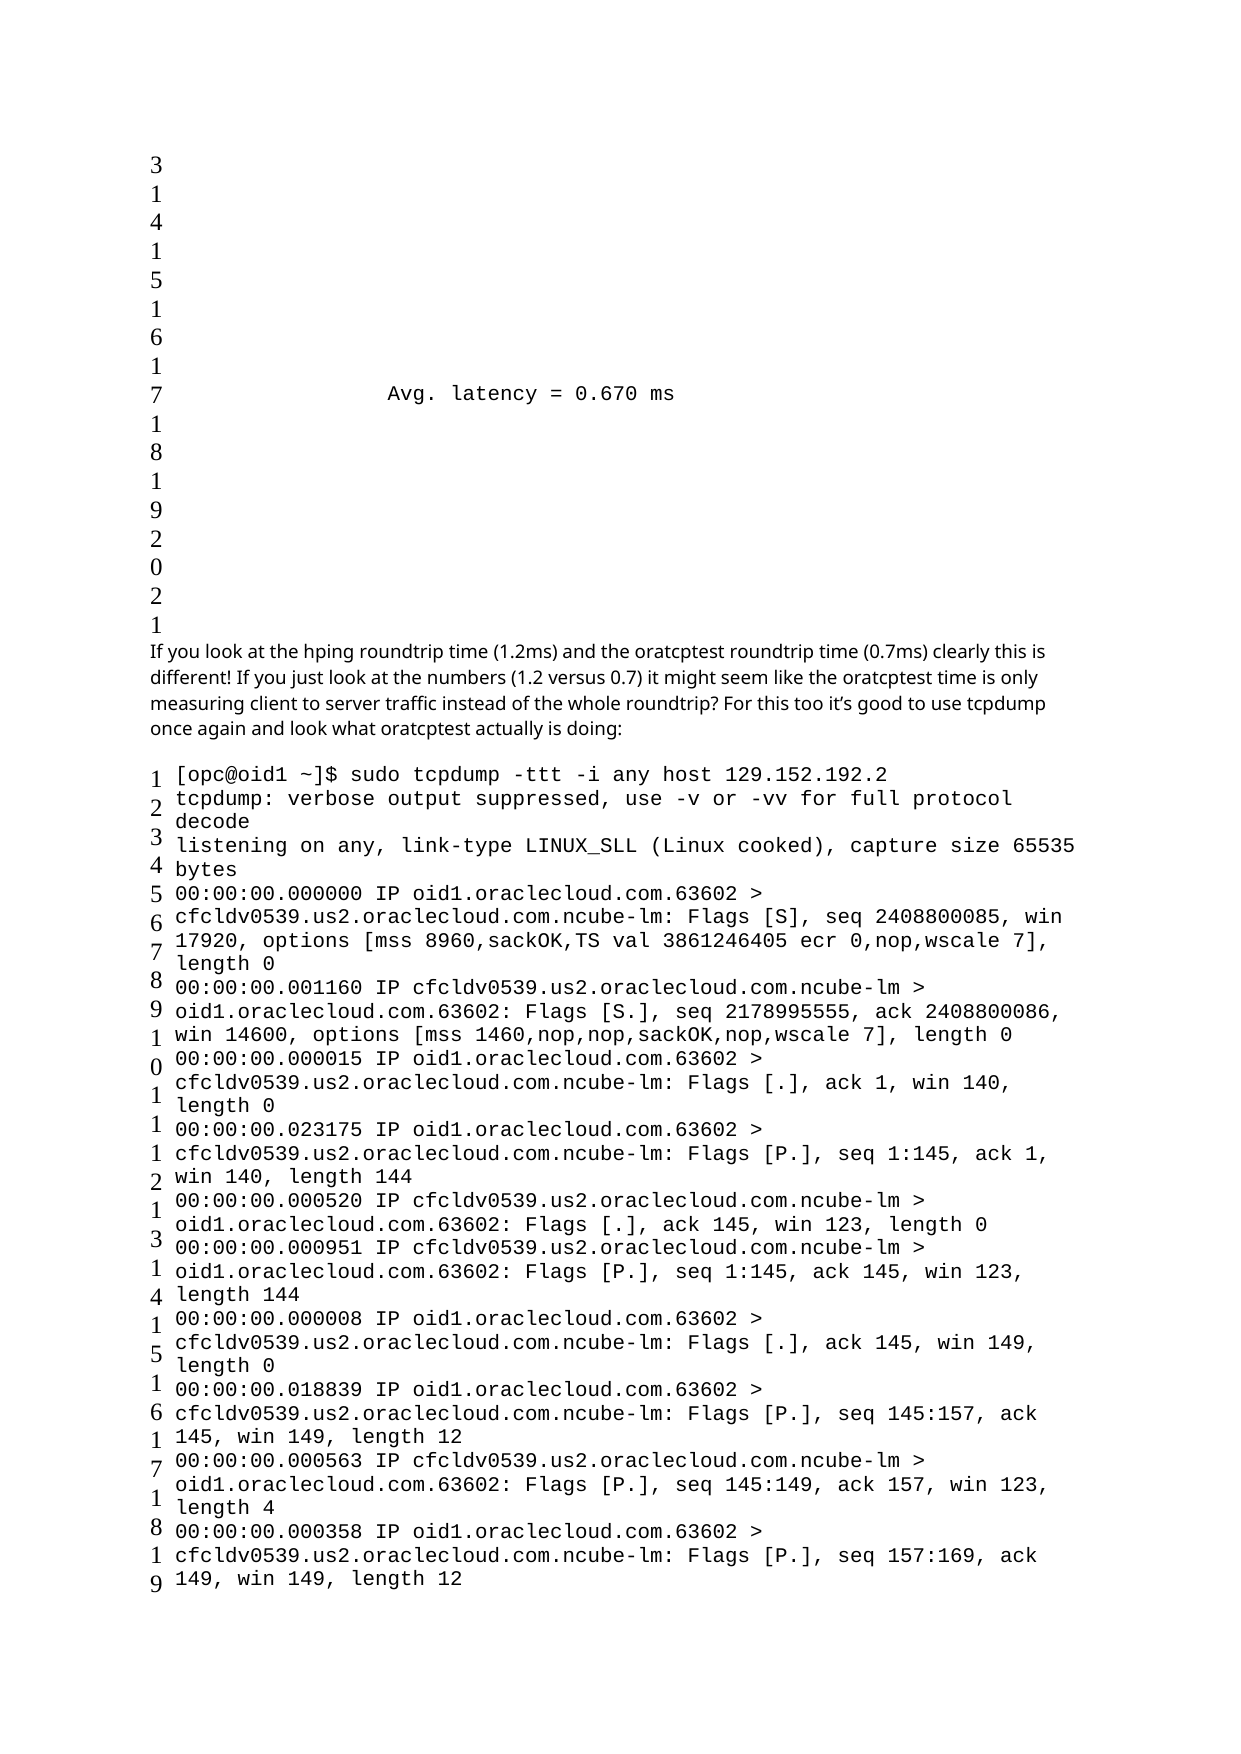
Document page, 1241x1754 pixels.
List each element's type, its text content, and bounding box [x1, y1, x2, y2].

text If you look at the hping roundtrip time (1.2ms) and the oratcptest roundtrip time (0.7ms) clearly this is different! If you just look at the numbers (1.2 versus 0.7) it might seem like the oratcptest time is only measuring client to server traffic instead of the whole roundtrip? For this too it’s good to use tcpdump once again and look what oratcptest actually is doing: [150, 639, 1090, 741]
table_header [150, 150, 175, 639]
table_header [175, 150, 900, 639]
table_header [150, 764, 175, 1598]
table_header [175, 764, 1089, 1598]
